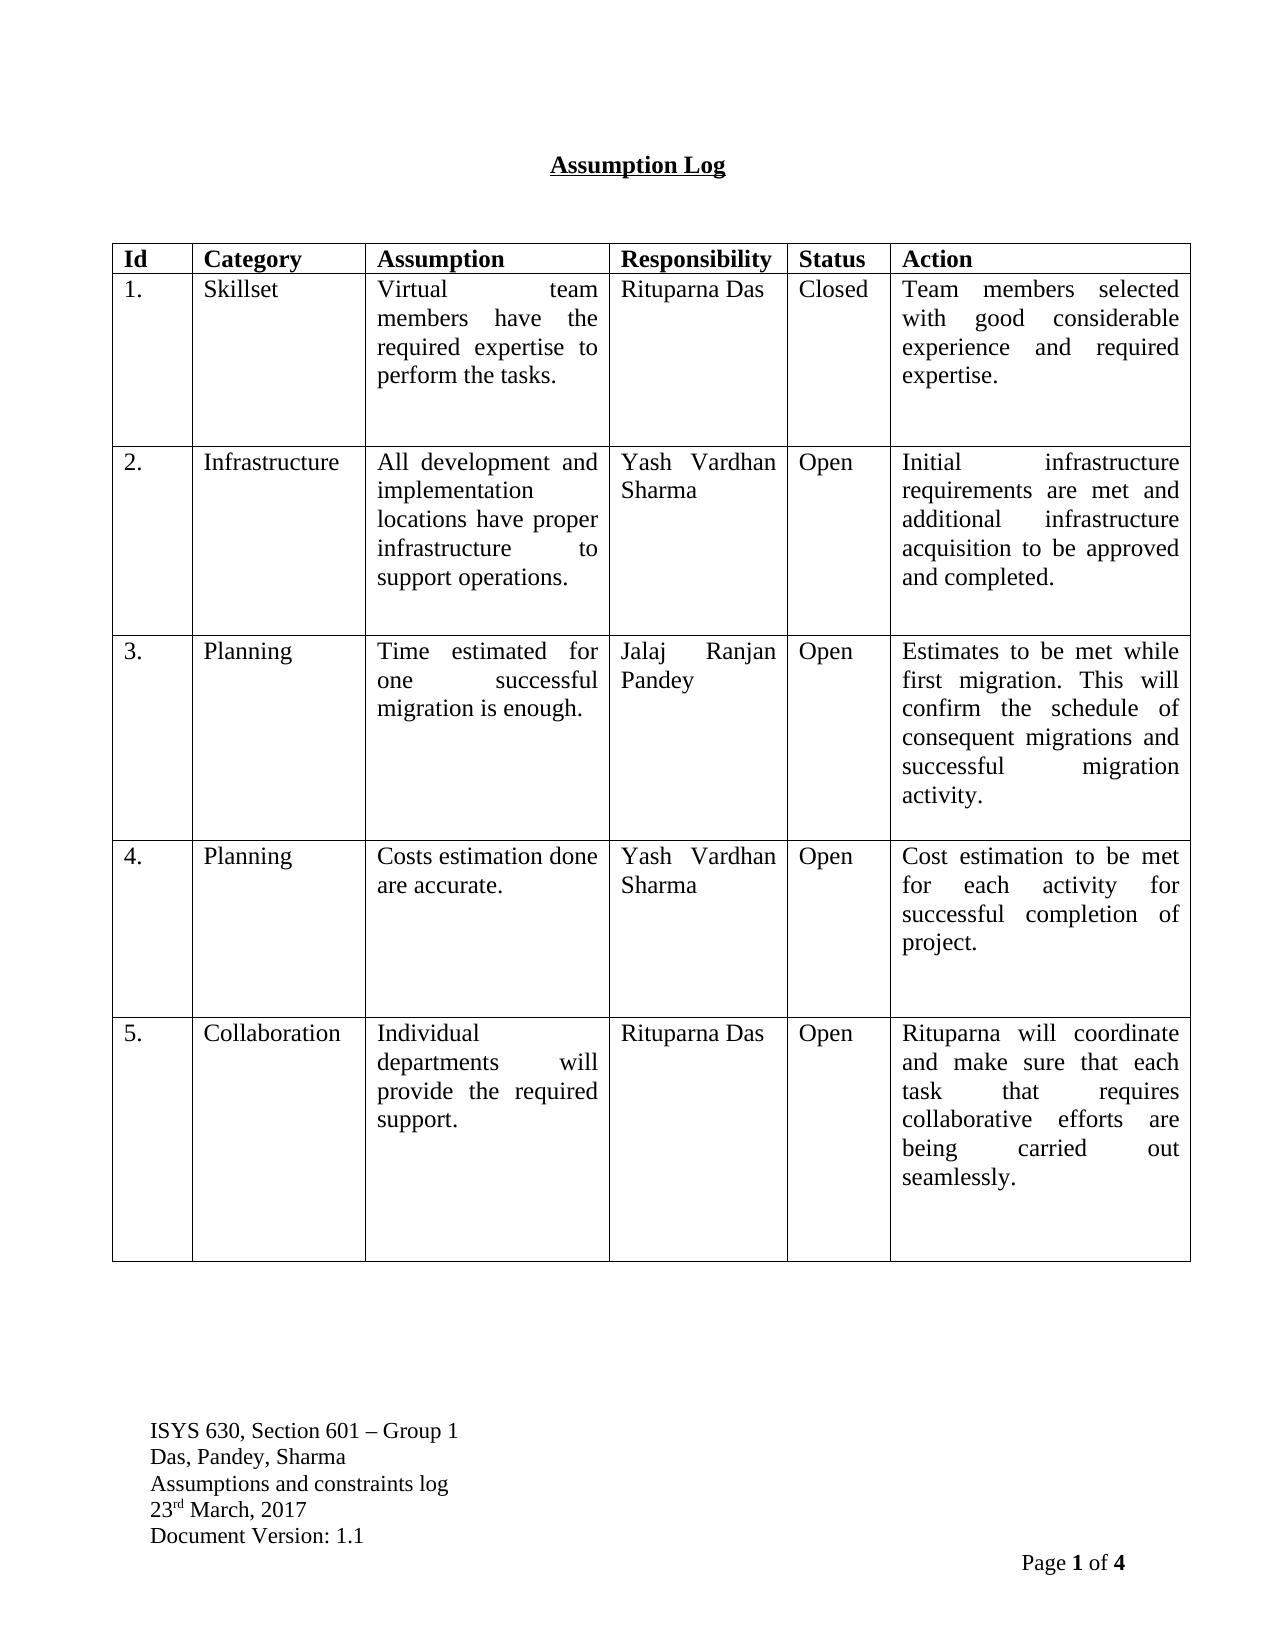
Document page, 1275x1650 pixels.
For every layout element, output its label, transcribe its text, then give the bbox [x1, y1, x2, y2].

table_cell Collaboration [193, 1018, 365, 1261]
table_cell Open [788, 447, 890, 635]
table_cell Estimates to be met while first migration. This will confirm the schedule of consequent migrations and successful migration activity. [891, 636, 1190, 840]
table_cell Planning [193, 636, 365, 840]
table_cell Time estimated for one successful migration is enough. [366, 636, 609, 840]
table_cell Team members selected with good considerable experience and required expertise. [891, 274, 1190, 446]
table_header Responsibility [610, 244, 787, 273]
table_header Action [891, 244, 1190, 273]
table_cell Yash Vardhan Sharma [610, 841, 787, 1017]
table_cell Yash Vardhan Sharma [610, 447, 787, 635]
table_cell Initial infrastructure requirements are met and additional infrastructure acquisition to be approved and completed. [891, 447, 1190, 635]
table_cell 3. [113, 636, 192, 840]
table_cell 5. [113, 1018, 192, 1261]
table_cell 2. [113, 447, 192, 635]
table_header Id [113, 244, 192, 273]
table_cell Individual departments will provide the required support. [366, 1018, 609, 1261]
table_cell All development and implementation locations have proper infrastructure to support operations. [366, 447, 609, 635]
table_header Assumption [366, 244, 609, 273]
table_cell 4. [113, 841, 192, 1017]
table_cell Planning [193, 841, 365, 1017]
table_cell Virtual team members have the required expertise to perform the tasks. [366, 274, 609, 446]
text Assumption Log [150, 150, 1125, 179]
table_cell Jalaj Ranjan Pandey [610, 636, 787, 840]
table_cell Closed [788, 274, 890, 446]
table_cell Rituparna Das [610, 1018, 787, 1261]
table_cell Open [788, 1018, 890, 1261]
table_cell Skillset [193, 274, 365, 446]
table_cell Open [788, 636, 890, 840]
table_cell Costs estimation done are accurate. [366, 841, 609, 1017]
table_cell Infrastructure [193, 447, 365, 635]
table_cell Rituparna will coordinate and make sure that each task that requires collaborative efforts are being carried out seamlessly. [891, 1018, 1190, 1261]
table_header Category [193, 244, 365, 273]
table_cell Rituparna Das [610, 274, 787, 446]
table_header Status [788, 244, 890, 273]
table_cell Cost estimation to be met for each activity for successful completion of project. [891, 841, 1190, 1017]
table_cell 1. [113, 274, 192, 446]
table_cell Open [788, 841, 890, 1017]
